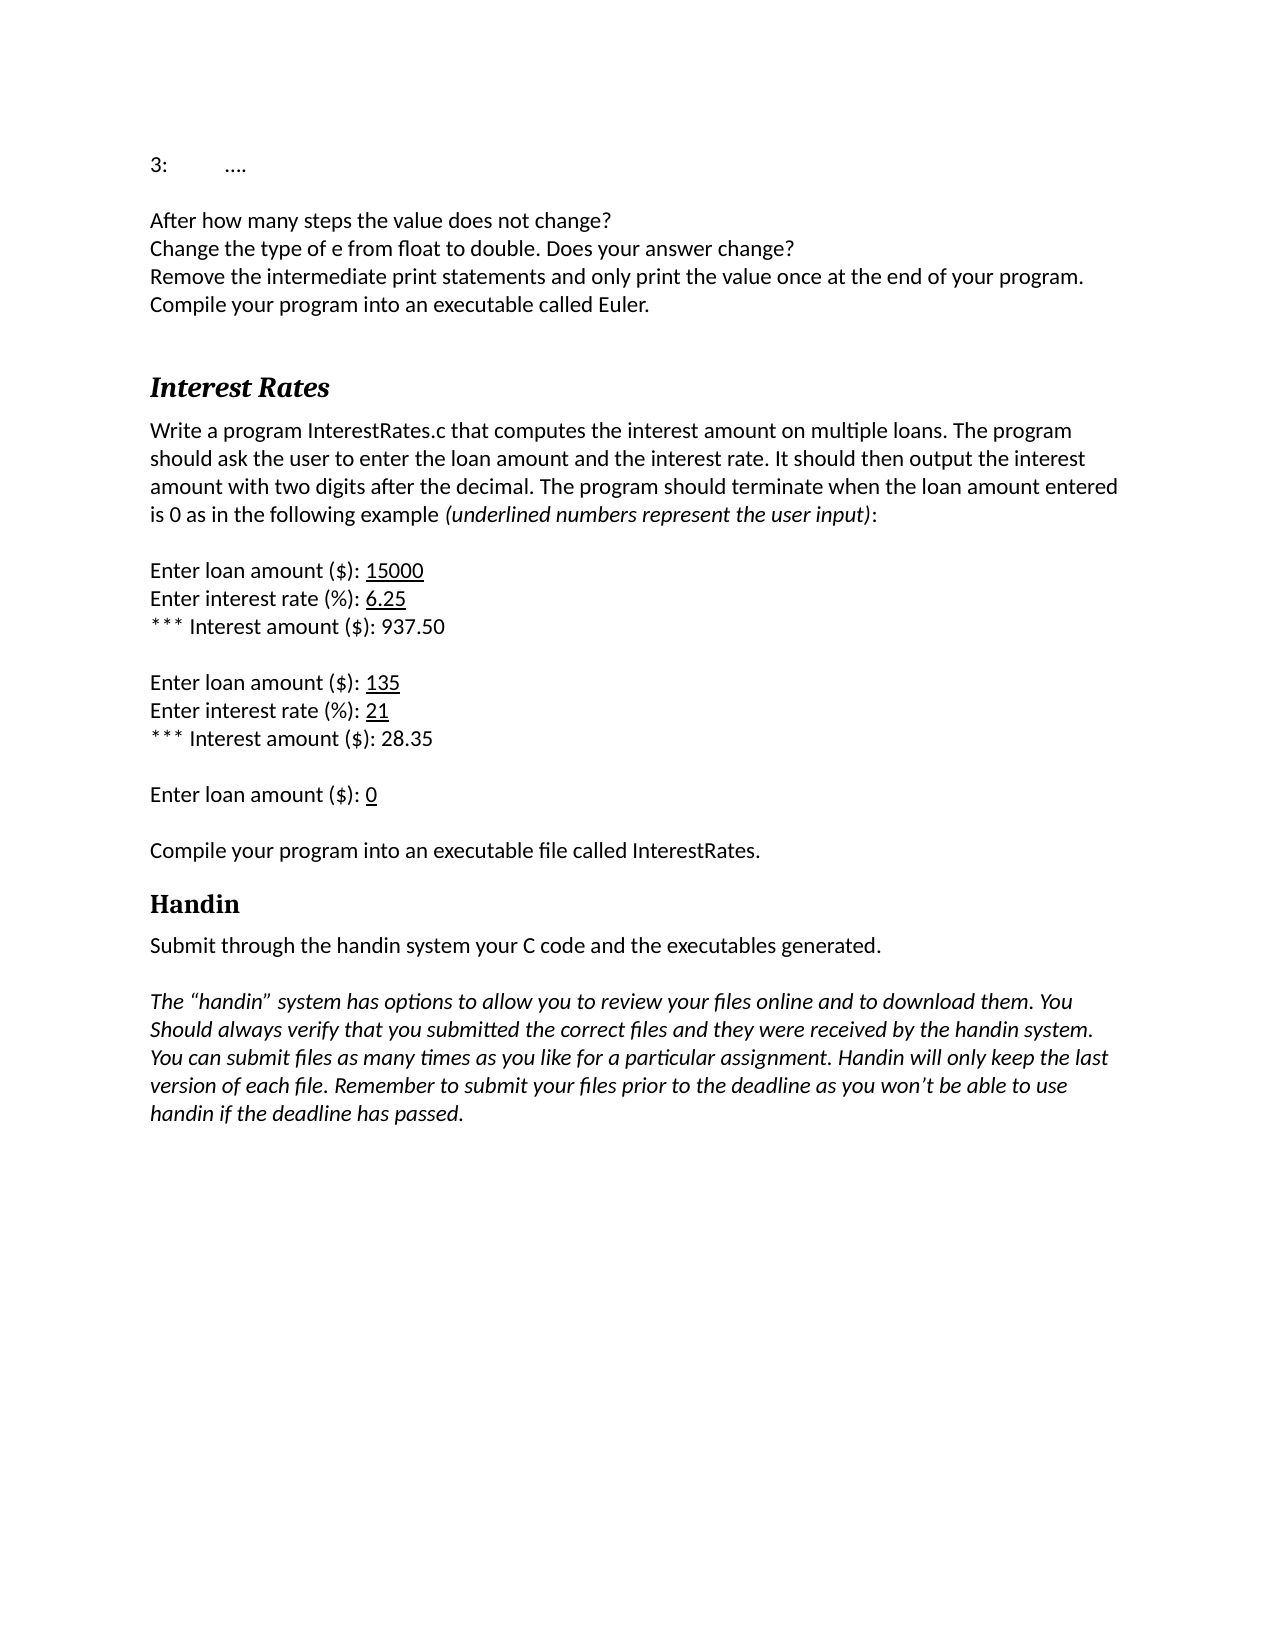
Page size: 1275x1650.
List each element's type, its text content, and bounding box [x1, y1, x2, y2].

text Change the type of e from float to double. Does your answer change? [150, 234, 1125, 262]
text *** Interest amount ($): 937.50 [150, 612, 1125, 640]
text Compile your program into an executable called Euler. [150, 290, 1125, 318]
text Submit through the handin system your C code and the executables generated. [150, 931, 1125, 959]
text Enter loan amount ($): 0 [150, 780, 1125, 808]
text Enter loan amount ($): 15000 [150, 556, 1125, 584]
text *** Interest amount ($): 28.35 [150, 724, 1125, 752]
text The “handin” system has options to allow you to review your files online and to download them. You [150, 987, 1125, 1015]
text Write a program InterestRates.c that computes the interest amount on multiple loans. The program should ask the user to enter the loan amount and the interest rate. It should then output the interest amount with two digits after the decimal. The program should terminate when the loan amount entered is 0 as in the following example (underlined numbers represent the user input): [150, 416, 1125, 528]
text You can submit files as many times as you like for a particular assignment. Handin will only keep the last version of each file. Remember to submit your files prior to the deadline as you won’t be able to use handin if the deadline has passed. [150, 1043, 1125, 1127]
text Enter loan amount ($): 135 [150, 668, 1125, 696]
text Compile your program into an executable file called InterestRates. [150, 836, 1125, 864]
text After how many steps the value does not change? [150, 206, 1125, 234]
subtitle Handin [150, 889, 1125, 920]
text Remove the intermediate print statements and only print the value once at the end of your program. [150, 262, 1125, 290]
text Enter interest rate (%): 21 [150, 696, 1125, 724]
text 3: …. [150, 150, 1125, 178]
text Enter interest rate (%): 6.25 [150, 584, 1125, 612]
text Should always verify that you submitted the correct files and they were received by the handin system. [150, 1015, 1125, 1043]
subtitle Interest Rates [150, 371, 1125, 405]
